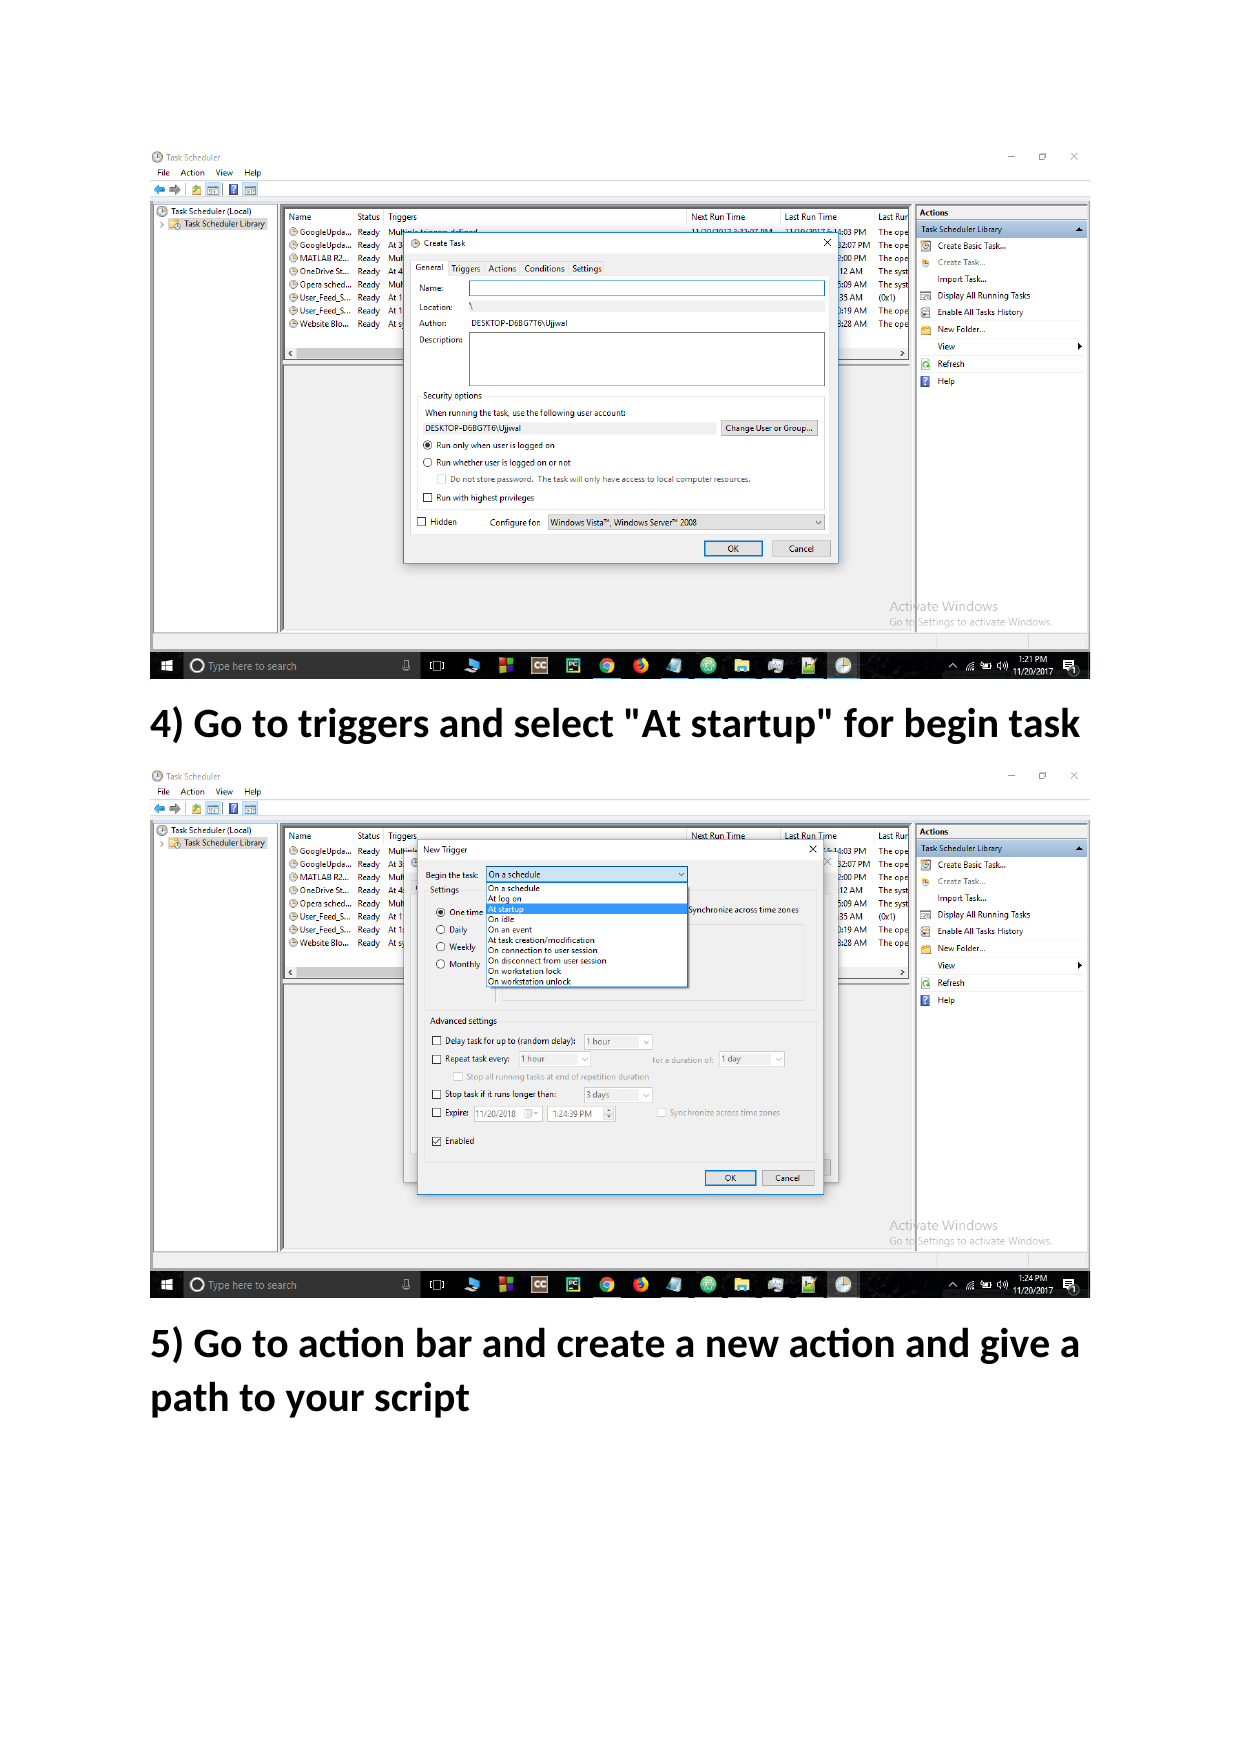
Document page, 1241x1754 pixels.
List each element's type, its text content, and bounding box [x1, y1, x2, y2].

picture [150, 150, 1091, 679]
text 4) Go to triggers and select "At startup" for begin task [150, 697, 1090, 748]
text 5) Go to action bar and create a new action and give a path to your script [150, 1317, 1090, 1422]
picture [150, 769, 1091, 1298]
